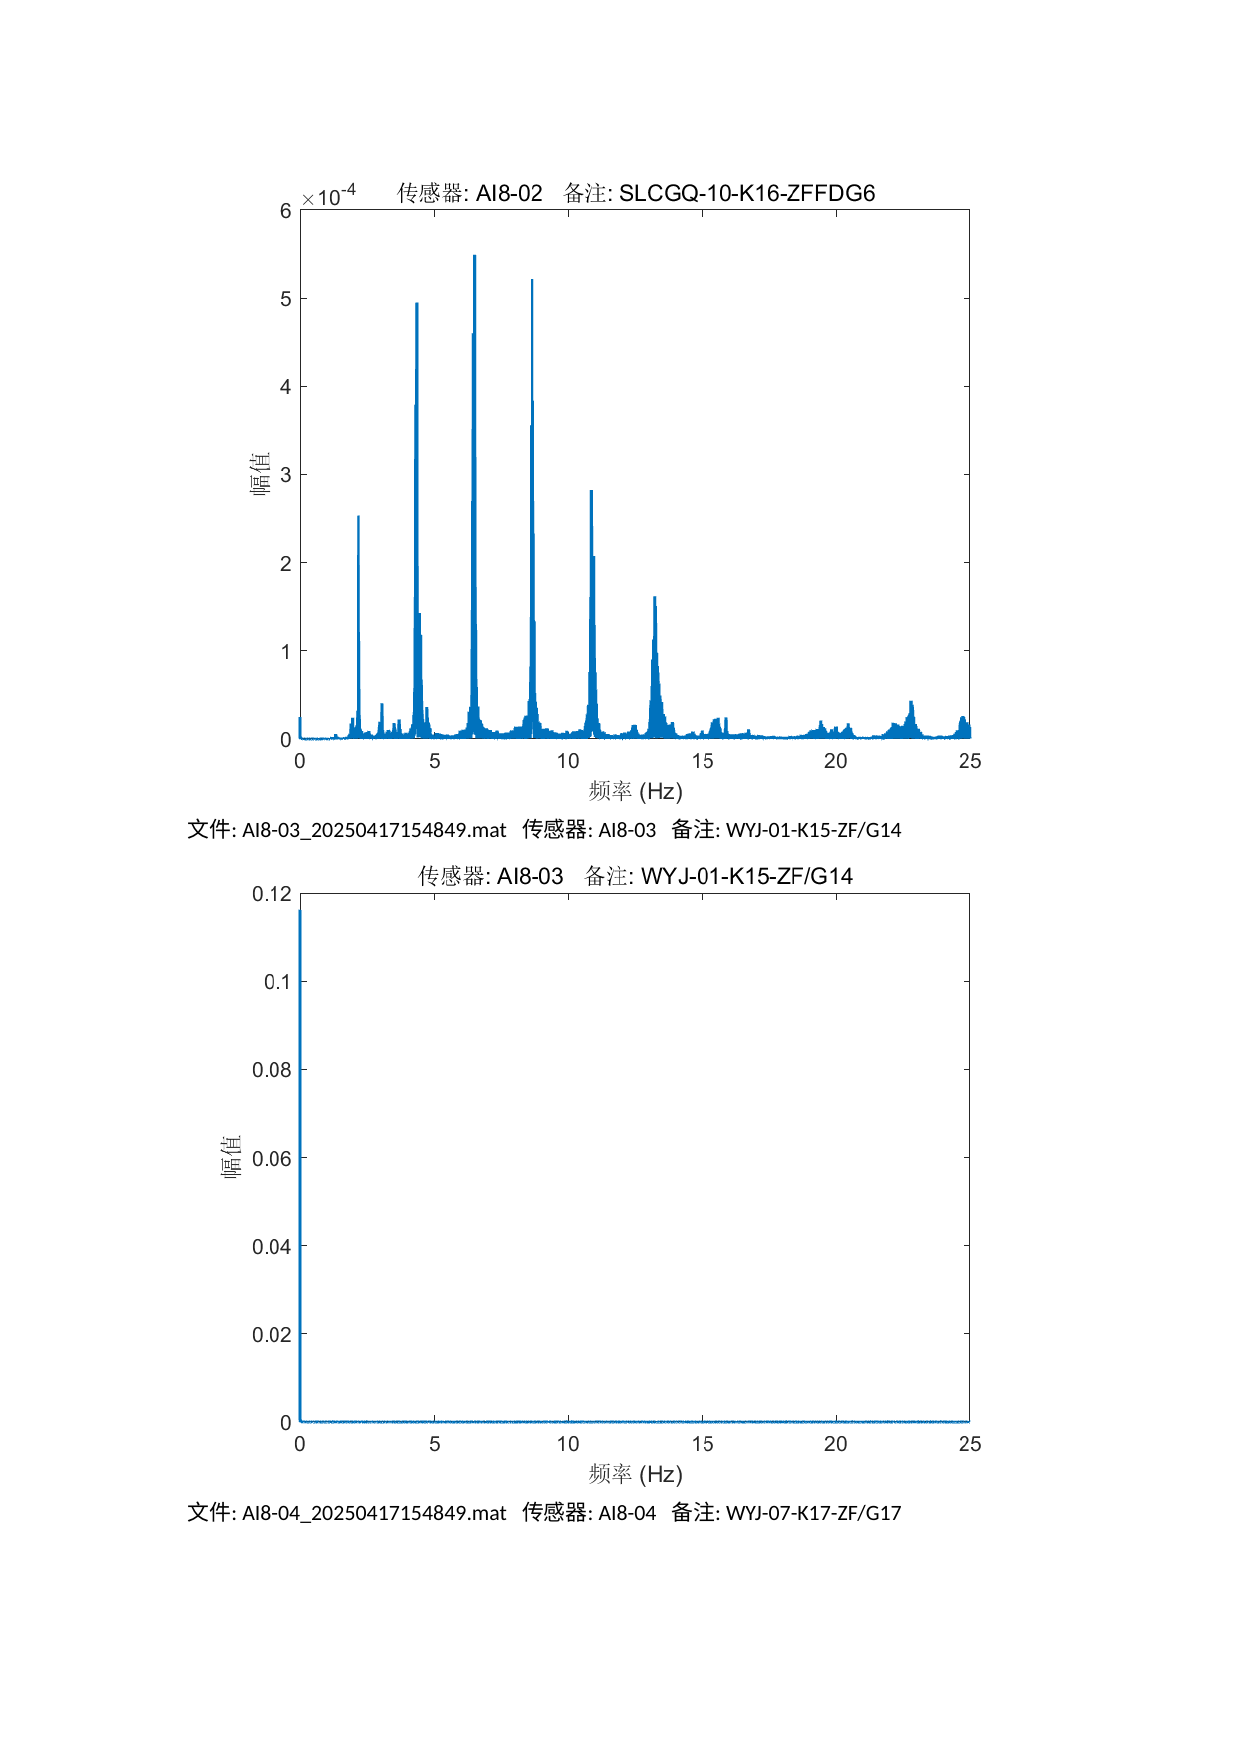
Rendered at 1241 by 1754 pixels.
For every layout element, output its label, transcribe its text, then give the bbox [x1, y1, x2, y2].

picture [187, 162, 1052, 810]
text 文件: AI8-03_20250417154849.mat 传感器: AI8-03 备注: WYJ-01-K15-ZF/G14 [187, 812, 1053, 844]
picture [187, 844, 1052, 1493]
text 文件: AI8-04_20250417154849.mat 传感器: AI8-04 备注: WYJ-07-K17-ZF/G17 [187, 1494, 1053, 1527]
